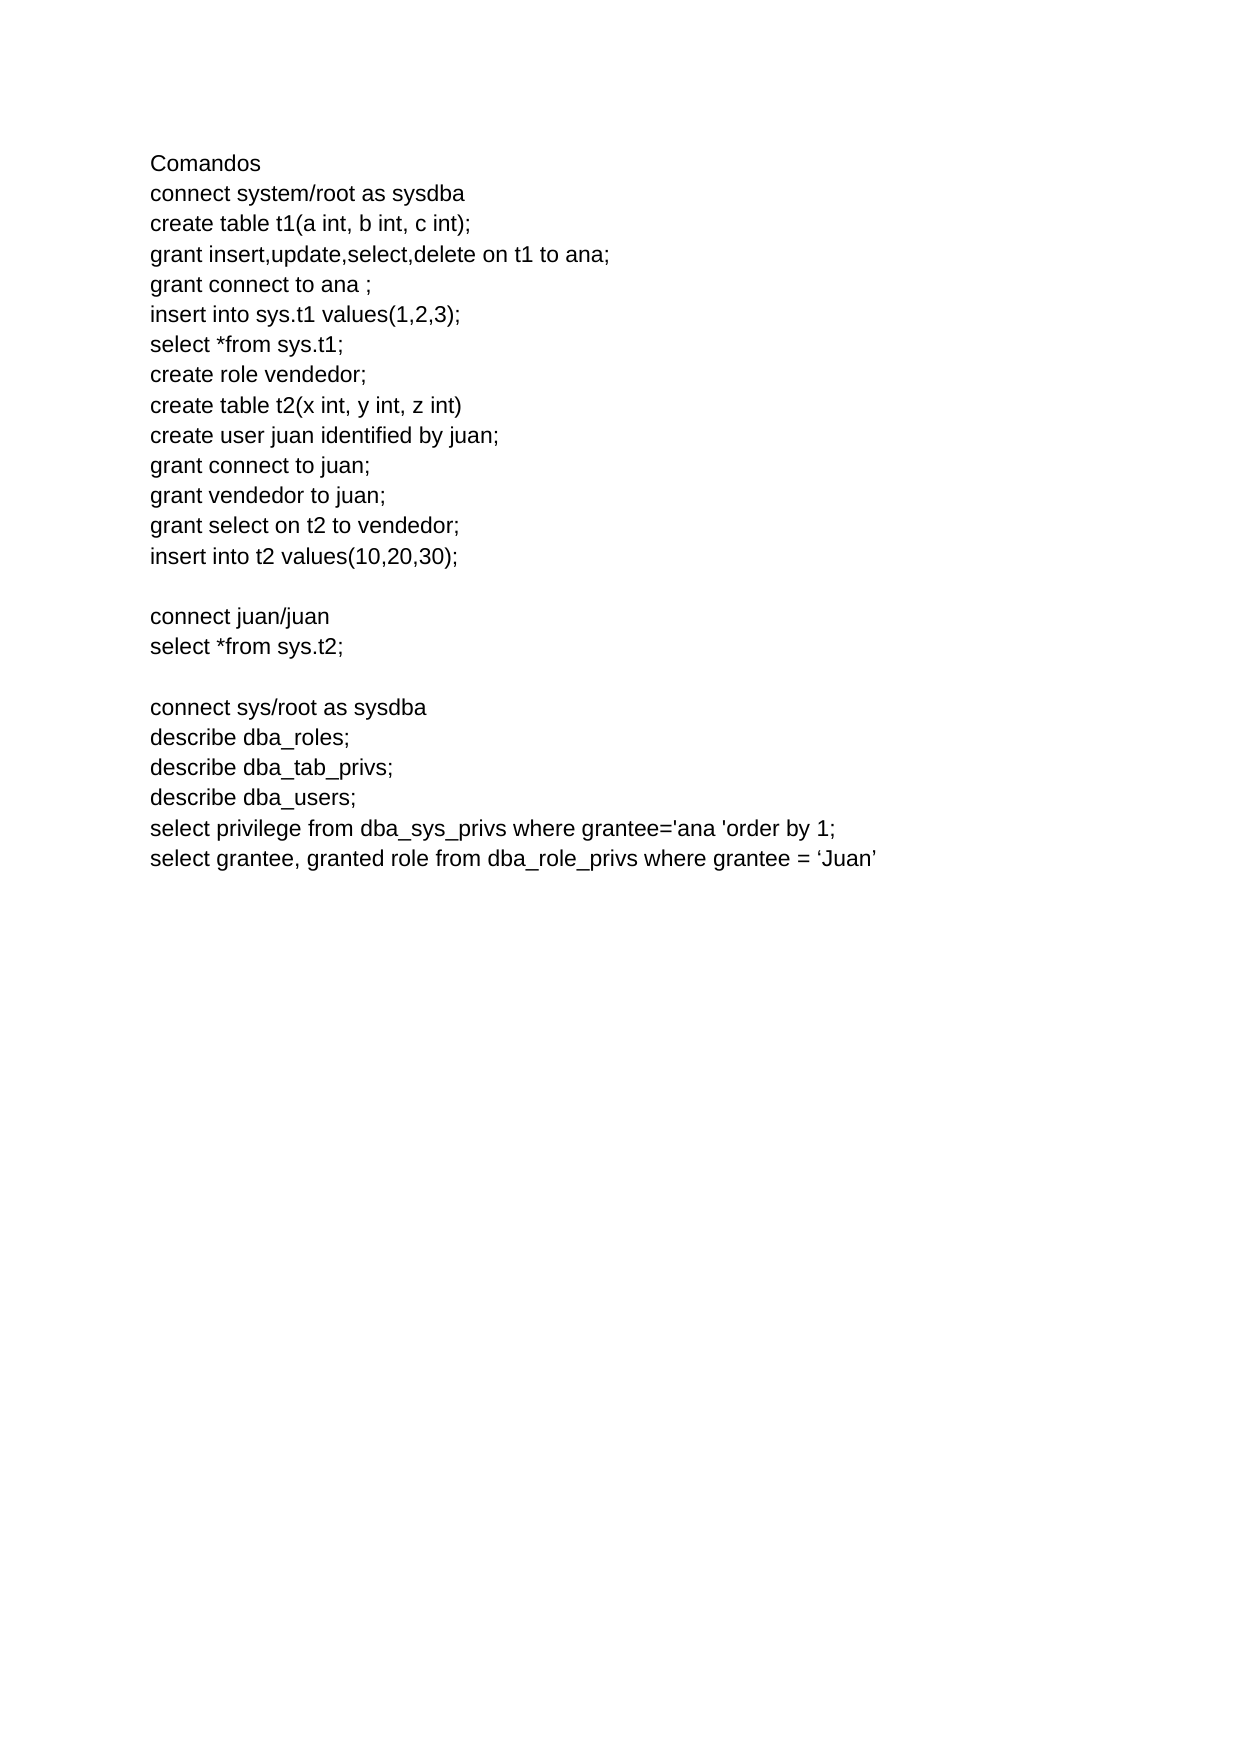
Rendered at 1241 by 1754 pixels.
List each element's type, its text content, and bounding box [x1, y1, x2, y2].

text insert into sys.t1 values(1,2,3); [150, 301, 1090, 327]
text connect juan/juan [150, 603, 1090, 629]
text select *from sys.t2; [150, 633, 1090, 660]
text grant connect to juan; [150, 452, 1090, 478]
text create table t1(a int, b int, c int); [150, 210, 1090, 237]
text select *from sys.t1; [150, 331, 1090, 358]
text connect sys/root as sysdba [150, 694, 1090, 720]
text grant vendedor to juan; [150, 482, 1090, 509]
text grant insert,update,select,delete on t1 to ana; [150, 241, 1090, 267]
text connect system/root as sysdba [150, 180, 1090, 207]
text create table t2(x int, y int, z int) [150, 392, 1090, 418]
text describe dba_tab_privs; [150, 754, 1090, 781]
text grant connect to ana ; [150, 271, 1090, 297]
text select grantee, granted role from dba_role_privs where grantee = ‘Juan’ [150, 845, 1090, 871]
text Comandos [150, 150, 1090, 176]
text insert into t2 values(10,20,30); [150, 543, 1090, 569]
text select privilege from dba_sys_privs where grantee='ana 'order by 1; [150, 814, 1090, 841]
text create role vendedor; [150, 361, 1090, 388]
text describe dba_roles; [150, 724, 1090, 750]
text grant select on t2 to vendedor; [150, 512, 1090, 539]
text create user juan identified by juan; [150, 422, 1090, 448]
text describe dba_users; [150, 784, 1090, 811]
